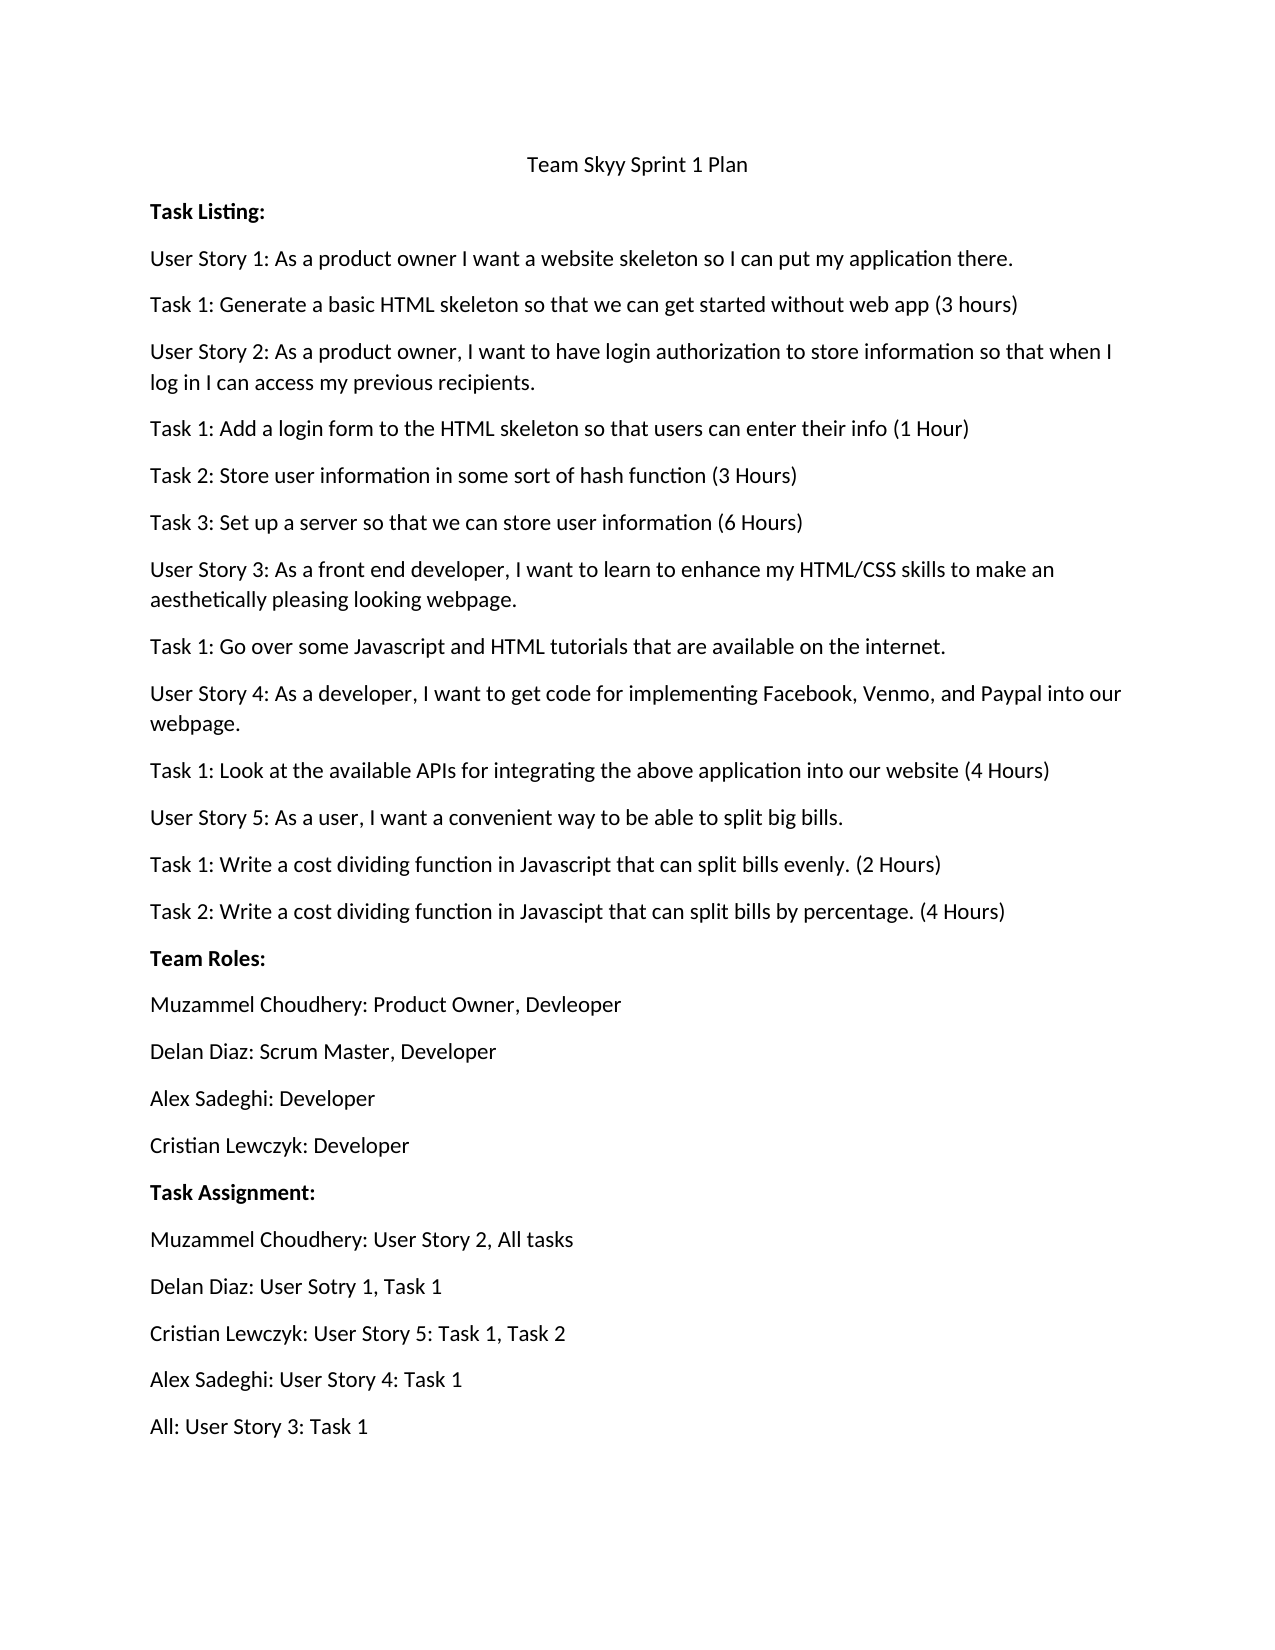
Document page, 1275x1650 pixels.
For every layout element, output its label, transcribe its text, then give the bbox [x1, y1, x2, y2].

text Task 1: Look at the available APIs for integrating the above application into our website (4 Hours) [150, 756, 1125, 784]
text Muzammel Choudhery: User Story 2, All tasks [150, 1225, 1125, 1253]
text Task 3: Set up a server so that we can store user information (6 Hours) [150, 508, 1125, 536]
text Task Assignment: [150, 1178, 1125, 1206]
text Delan Diaz: User Sotry 1, Task 1 [150, 1272, 1125, 1300]
text Task Listing: [150, 197, 1125, 225]
text Task 1: Add a login form to the HTML skeleton so that users can enter their info (1 Hour) [150, 414, 1125, 443]
text Muzammel Choudhery: Product Owner, Devleoper [150, 991, 1125, 1019]
text Cristian Lewczyk: User Story 5: Task 1, Task 2 [150, 1319, 1125, 1347]
text Alex Sadeghi: Developer [150, 1084, 1125, 1112]
text Team Roles: [150, 944, 1125, 972]
text User Story 2: As a product owner, I want to have login authorization to store information so that when I log in I can access my previous recipients. [150, 337, 1125, 396]
text Task 1: Generate a basic HTML skeleton so that we can get started without web app (3 hours) [150, 291, 1125, 319]
text Task 2: Store user information in some sort of hash function (3 Hours) [150, 461, 1125, 489]
text User Story 4: As a developer, I want to get code for implementing Facebook, Venmo, and Paypal into our webpage. [150, 679, 1125, 737]
text User Story 3: As a front end developer, I want to learn to enhance my HTML/CSS skills to make an aesthetically pleasing looking webpage. [150, 555, 1125, 613]
text Team Skyy Sprint 1 Plan [150, 150, 1125, 178]
text Delan Diaz: Scrum Master, Developer [150, 1037, 1125, 1066]
text Task 2: Write a cost dividing function in Javascipt that can split bills by percentage. (4 Hours) [150, 897, 1125, 925]
text User Story 5: As a user, I want a convenient way to be able to split big bills. [150, 803, 1125, 831]
text All: User Story 3: Task 1 [150, 1412, 1125, 1441]
text Task 1: Write a cost dividing function in Javascript that can split bills evenly. (2 Hours) [150, 850, 1125, 878]
text Alex Sadeghi: User Story 4: Task 1 [150, 1366, 1125, 1394]
text Task 1: Go over some Javascript and HTML tutorials that are available on the internet. [150, 632, 1125, 660]
text User Story 1: As a product owner I want a website skeleton so I can put my application there. [150, 244, 1125, 272]
text Cristian Lewczyk: Developer [150, 1131, 1125, 1159]
